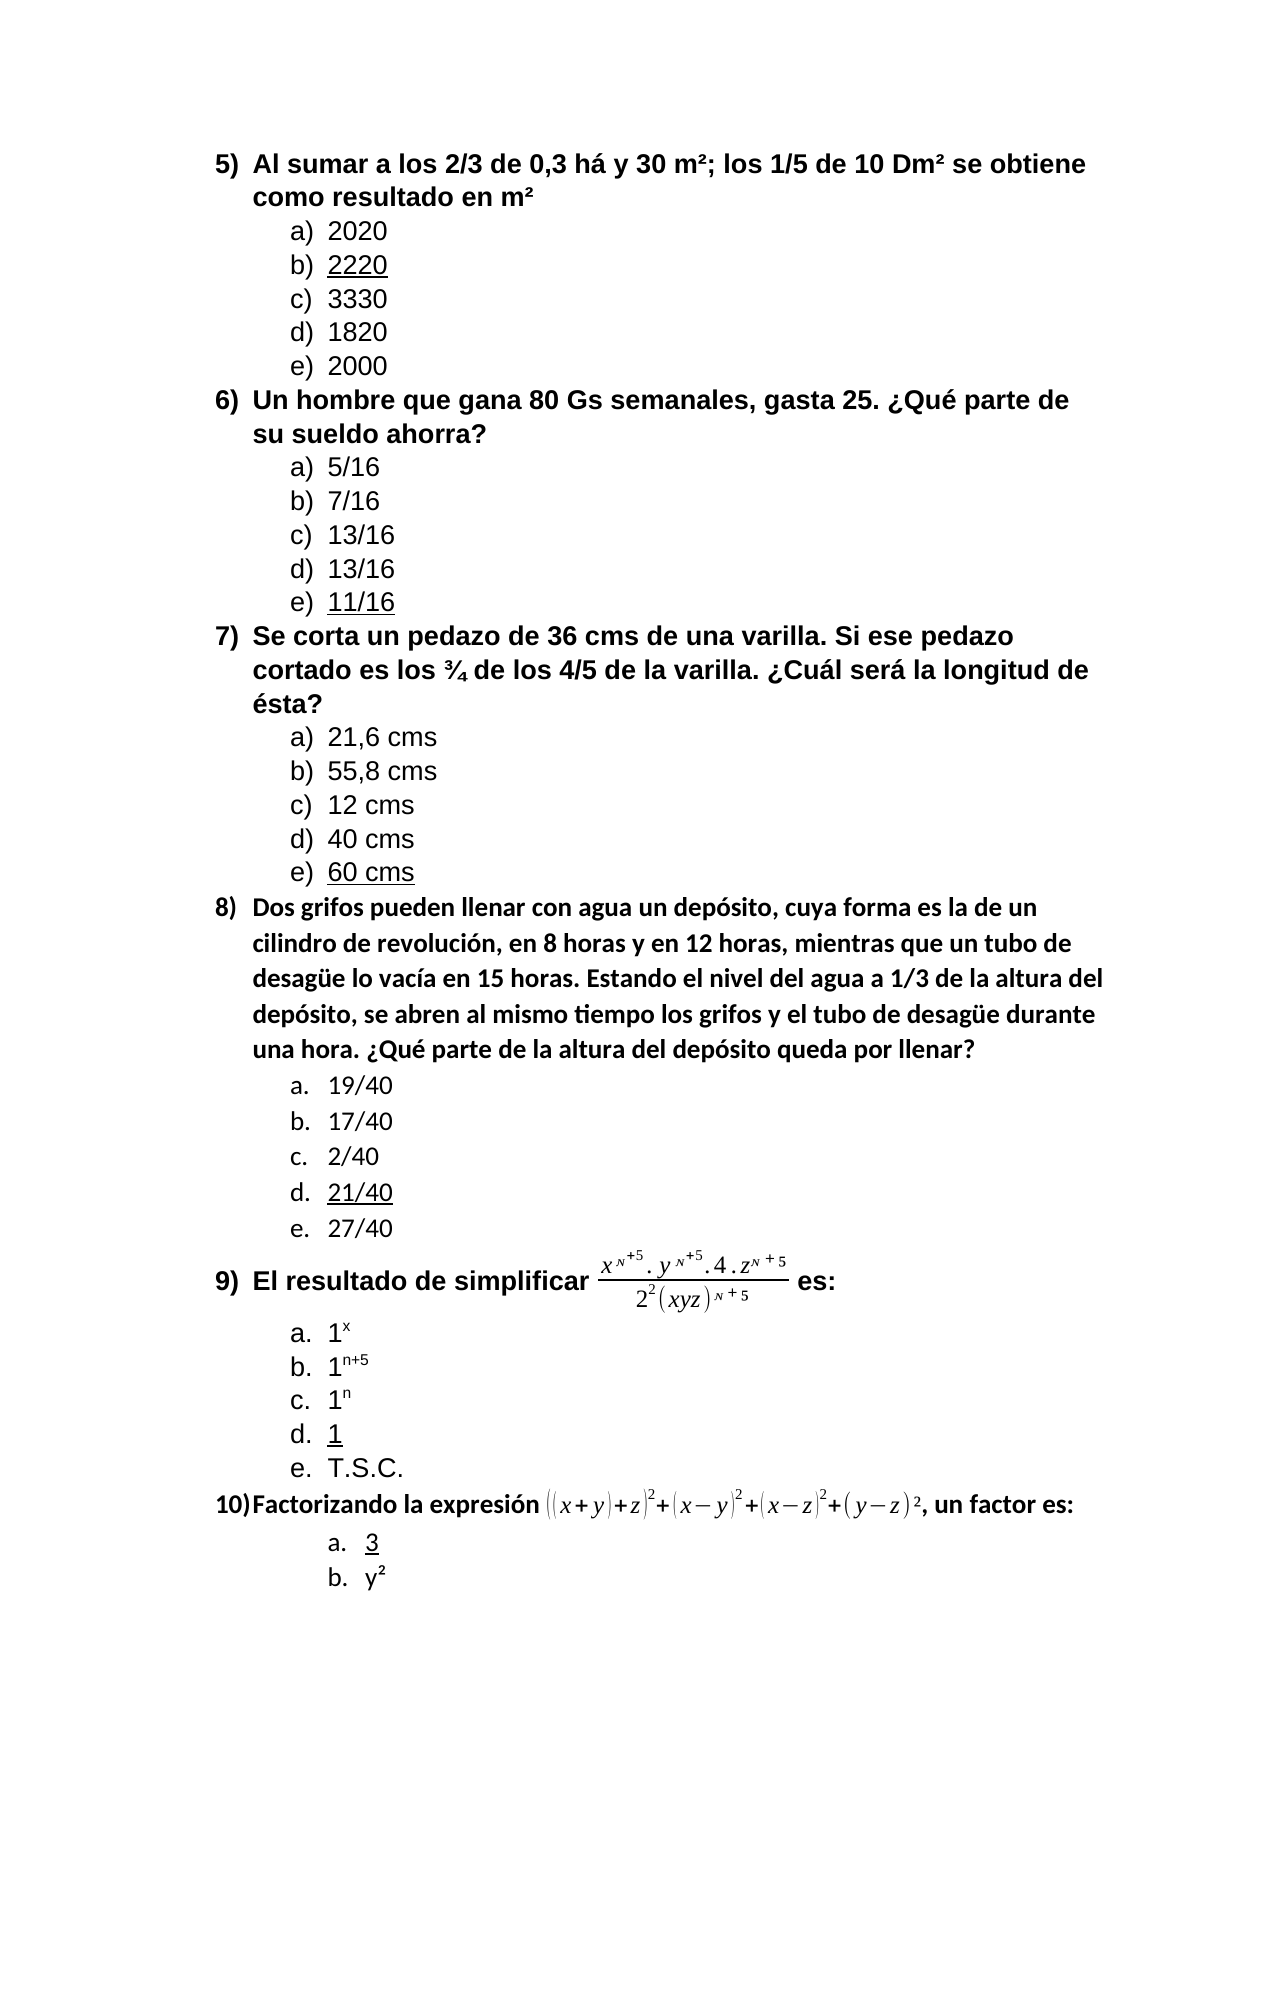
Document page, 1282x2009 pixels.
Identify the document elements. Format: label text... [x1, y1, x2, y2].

list Dos grifos pueden llenar con agua un depósito, cuya forma es la de un cilindro de revolución, en 8 horas y en 12 horas, mientras que un tubo de desagüe lo vacía en 15 horas. Estando el nivel del agua a 1/3 de la altura del depósito, se abren al mismo tiempo los grifos y el tubo de desagüe durante una hora. ¿Qué parte de la altura del depósito queda por llenar? [215, 890, 1104, 1066]
list 2020 [290, 215, 1104, 246]
list 2000 [290, 350, 1104, 381]
list Factorizando la expresión , un factor es: [215, 1486, 1104, 1522]
list 7/16 [290, 485, 1104, 516]
list 55,8 cms [290, 755, 1104, 786]
list 21/40 [290, 1175, 1104, 1208]
list 12 cms [290, 789, 1104, 820]
list y² [327, 1560, 1104, 1593]
list 3 [327, 1525, 1104, 1558]
list 5/16 [290, 451, 1104, 483]
list 1 [290, 1418, 1104, 1449]
list 1x [290, 1317, 1104, 1348]
list 13/16 [290, 519, 1104, 550]
list 19/40 [290, 1068, 1104, 1101]
list 1820 [290, 316, 1104, 348]
list 2/40 [290, 1139, 1104, 1173]
list 13/16 [290, 553, 1104, 584]
list 21,6 cms [290, 721, 1104, 753]
list Al sumar a los 2/3 de 0,3 há y 30 m²; los 1/5 de 10 Dm² se obtiene como resultado en m² [215, 148, 1104, 213]
list 1n [290, 1384, 1104, 1416]
list T.S.C. [290, 1452, 1104, 1483]
list Un hombre que gana 80 Gs semanales, gasta 25. ¿Qué parte de su sueldo ahorra? [215, 384, 1104, 449]
list 40 cms [290, 823, 1104, 854]
list 2220 [290, 249, 1104, 280]
list 3330 [290, 283, 1104, 314]
list 1n+5 [290, 1351, 1104, 1382]
list 11/16 [290, 586, 1104, 618]
list El resultado de simplificar es: [215, 1246, 1104, 1314]
list 60 cms [290, 856, 1104, 888]
list 17/40 [290, 1104, 1104, 1137]
list Se corta un pedazo de 36 cms de una varilla. Si ese pedazo cortado es los ¾ de los 4/5 de la varilla. ¿Cuál será la longitud de ésta? [215, 620, 1104, 719]
list 27/40 [290, 1211, 1104, 1244]
